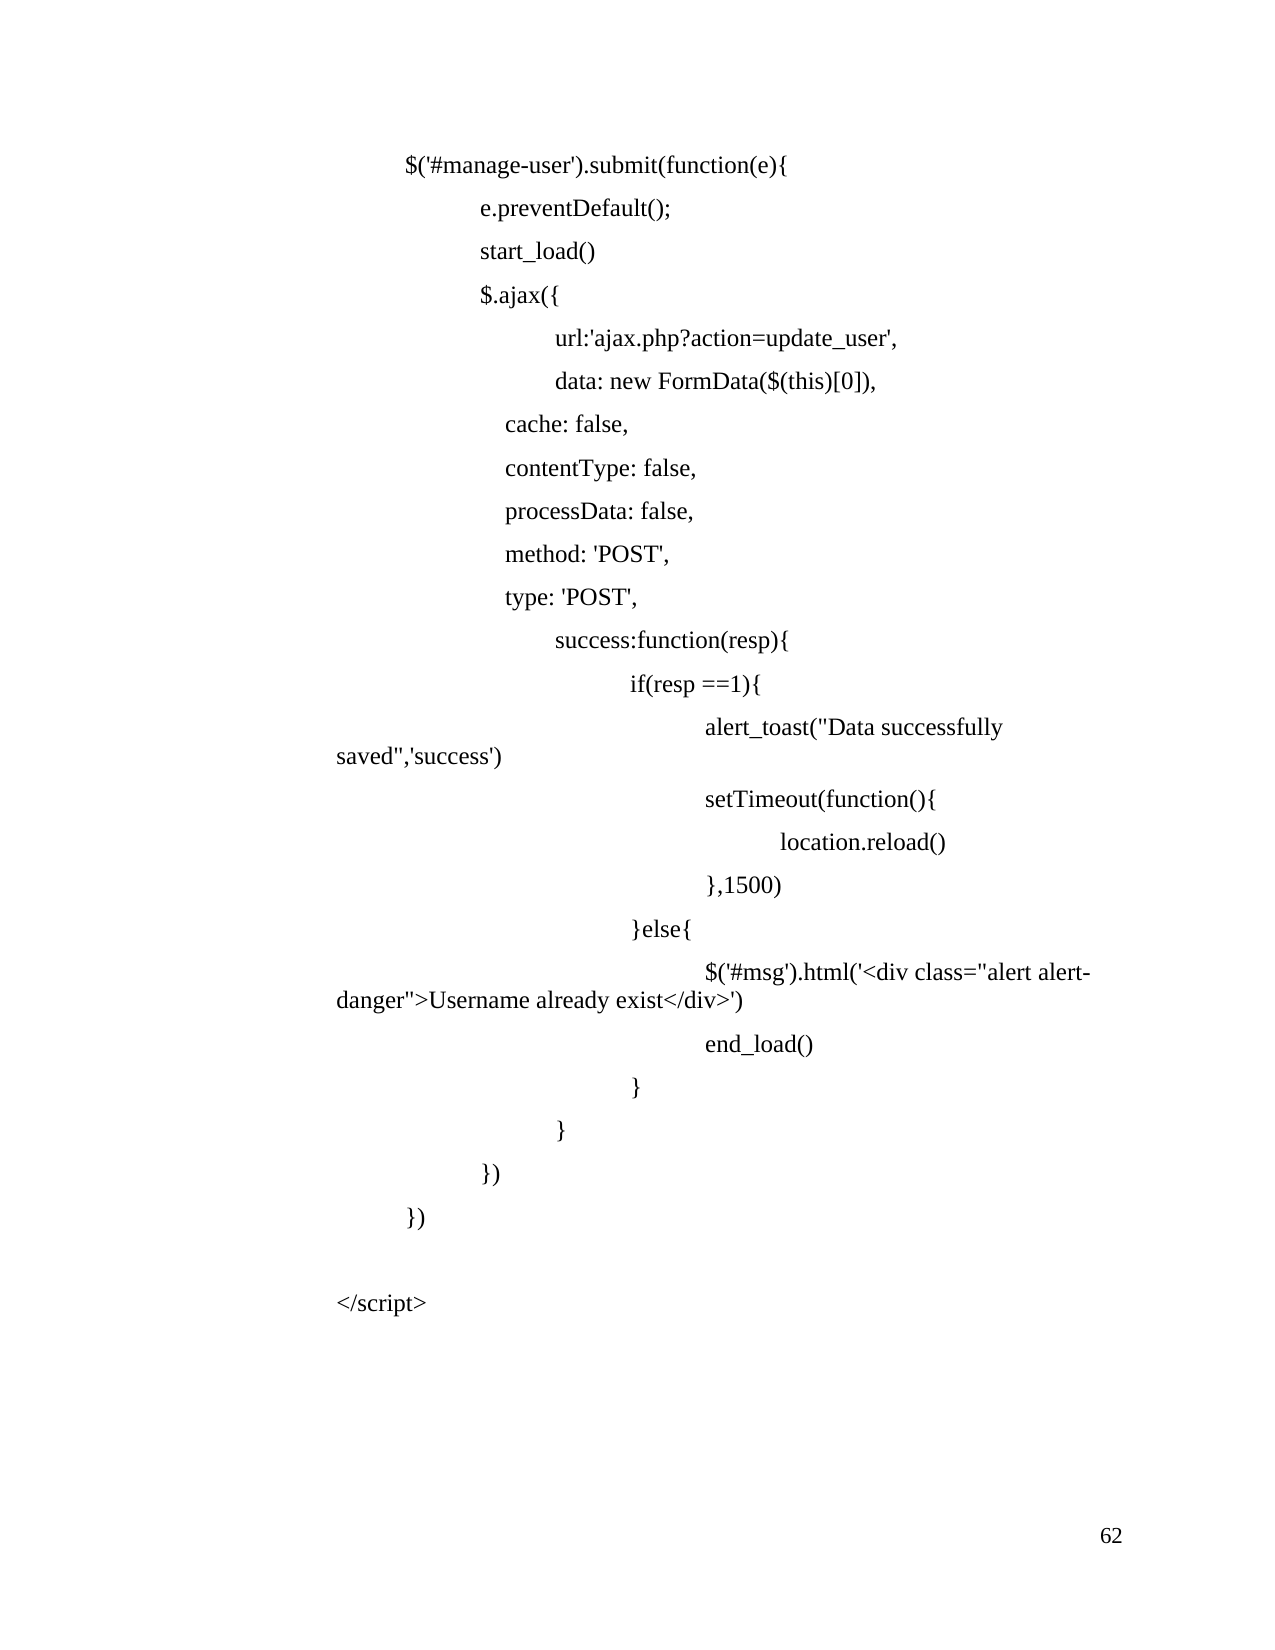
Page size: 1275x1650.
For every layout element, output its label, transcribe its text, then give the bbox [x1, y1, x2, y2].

text type: 'POST', [336, 582, 1125, 611]
text $('#msg').html('<div class="alert alert-danger">Username already exist</div>') [336, 957, 1125, 1014]
text }) [336, 1158, 1125, 1187]
text }) [336, 1202, 1125, 1231]
text </script> [336, 1288, 1125, 1317]
text $('#manage-user').submit(function(e){ [336, 150, 1125, 179]
text alert_toast("Data successfully saved",'success') [336, 712, 1125, 769]
text cache: false, [336, 409, 1125, 438]
text } [336, 1072, 1125, 1101]
text contentType: false, [336, 453, 1125, 481]
text },1500) [336, 870, 1125, 899]
text } [336, 1115, 1125, 1144]
text start_load() [336, 236, 1125, 265]
text e.preventDefault(); [336, 193, 1125, 222]
text if(resp ==1){ [336, 669, 1125, 697]
text $.ajax({ [336, 280, 1125, 308]
text }else{ [336, 914, 1125, 942]
text method: 'POST', [336, 539, 1125, 568]
text url:'ajax.php?action=update_user', [336, 323, 1125, 352]
text data: new FormData($(this)[0]), [336, 366, 1125, 395]
text setTimeout(function(){ [336, 784, 1125, 813]
text location.reload() [336, 827, 1125, 856]
text success:function(resp){ [336, 626, 1125, 654]
text processData: false, [336, 496, 1125, 524]
text end_load() [336, 1029, 1125, 1058]
